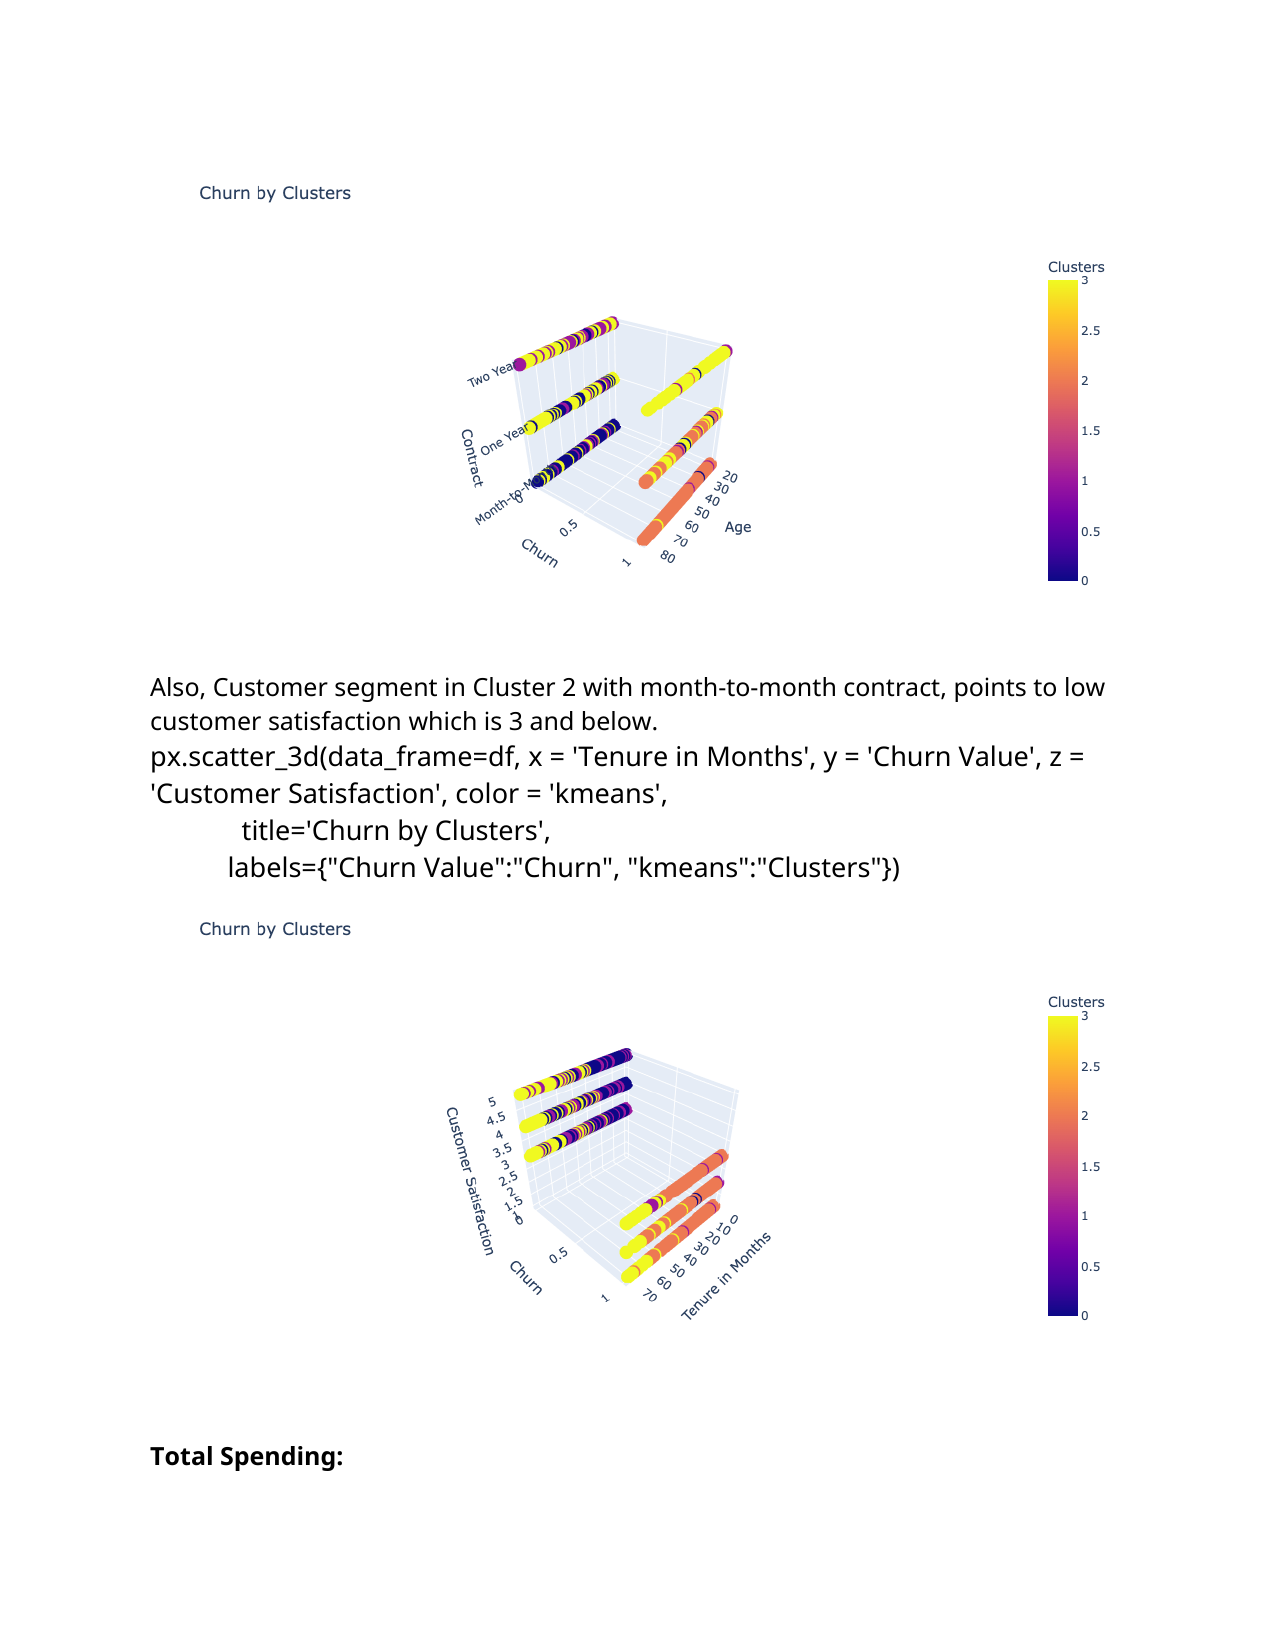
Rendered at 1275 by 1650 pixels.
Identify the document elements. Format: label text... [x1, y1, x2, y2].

text px.scatter_3d(data_frame=df, x = 'Tenure in Months', y = 'Churn Value', z = 'Customer Satisfaction', color = 'kmeans', [150, 738, 1125, 812]
text Total Spending: [150, 1439, 1125, 1473]
text title='Churn by Clusters', [150, 812, 1125, 848]
text Also, Customer segment in Cluster 2 with month-to-month contract, points to low customer satisfaction which is 3 and below. [150, 670, 1125, 738]
text labels={"Churn Value":"Churn", "kmeans":"Clusters"}) [150, 848, 1125, 885]
picture [150, 885, 1125, 1405]
picture [150, 150, 1125, 670]
